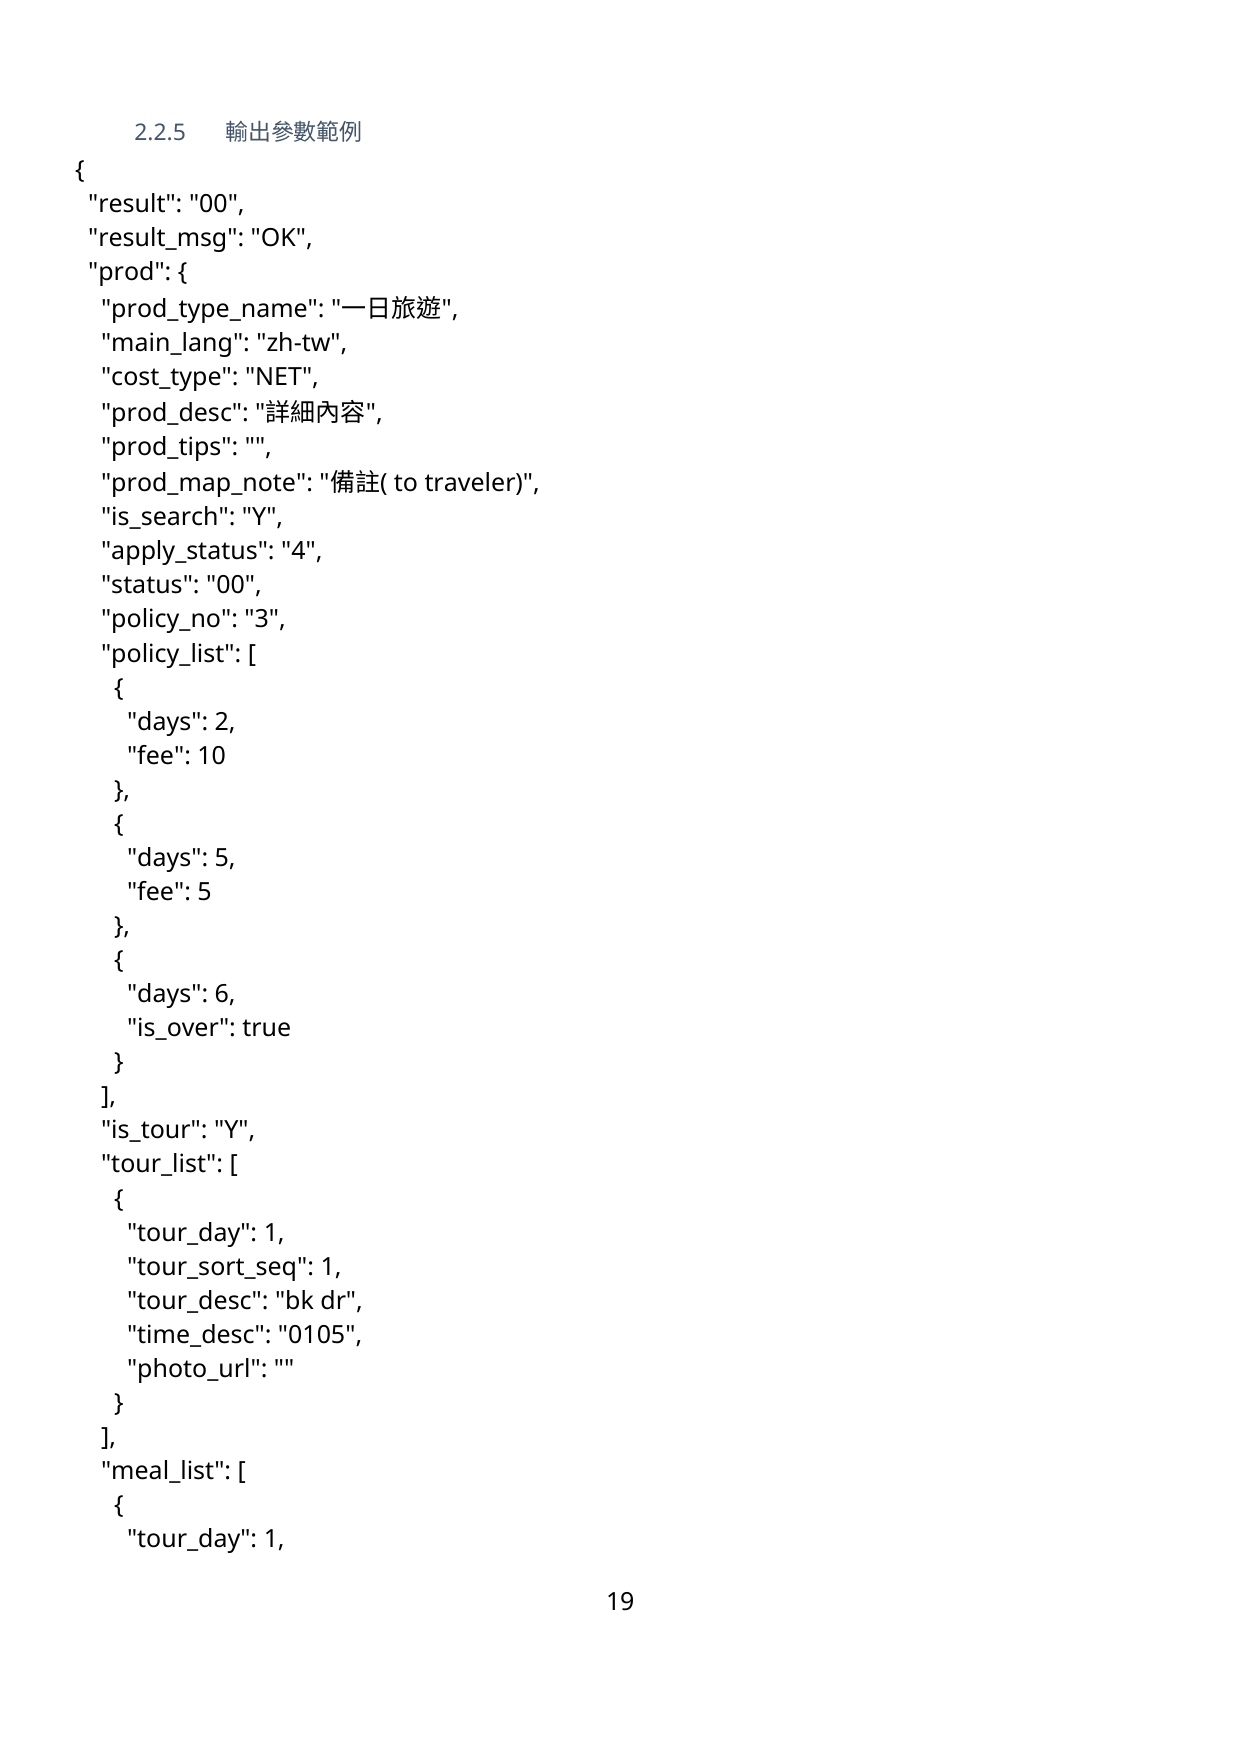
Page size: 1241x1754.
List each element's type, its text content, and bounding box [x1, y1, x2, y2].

text "is_search": "Y", [75, 499, 1165, 533]
text "days": 6, [75, 976, 1165, 1010]
text { [75, 1487, 1165, 1521]
list 輸出參數範例 [134, 113, 1165, 147]
text "meal_list": [ [75, 1453, 1165, 1487]
text "prod_map_note": "備註( to traveler)", [75, 463, 1165, 499]
text ], [75, 1078, 1165, 1112]
text "main_lang": "zh-tw", [75, 324, 1165, 358]
text } [75, 1384, 1165, 1419]
text "is_over": true [75, 1010, 1165, 1044]
text ], [75, 1419, 1165, 1453]
text "tour_day": 1, [75, 1521, 1165, 1555]
text "cost_type": "NET", [75, 358, 1165, 392]
text "tour_sort_seq": 1, [75, 1248, 1165, 1282]
text }, [75, 908, 1165, 942]
text "photo_url": "" [75, 1351, 1165, 1384]
text { [75, 806, 1165, 839]
text "policy_list": [ [75, 635, 1165, 669]
text { [75, 1180, 1165, 1214]
text { [75, 152, 1165, 186]
text "apply_status": "4", [75, 533, 1165, 567]
text "tour_list": [ [75, 1146, 1165, 1180]
text "status": "00", [75, 567, 1165, 601]
text }, [75, 771, 1165, 806]
text "fee": 5 [75, 874, 1165, 908]
text { [75, 669, 1165, 703]
text "prod_tips": "", [75, 429, 1165, 463]
text "tour_day": 1, [75, 1214, 1165, 1248]
text } [75, 1044, 1165, 1078]
text "time_desc": "0105", [75, 1316, 1165, 1351]
text { [75, 942, 1165, 976]
text "days": 5, [75, 839, 1165, 874]
text "fee": 10 [75, 737, 1165, 771]
text "policy_no": "3", [75, 601, 1165, 635]
text "prod_desc": "詳細內容", [75, 392, 1165, 429]
text "is_tour": "Y", [75, 1112, 1165, 1146]
text "result_msg": "OK", [75, 220, 1165, 254]
text "prod_type_name": "一日旅遊", [75, 288, 1165, 324]
text "result": "00", [75, 186, 1165, 220]
text "prod": { [75, 254, 1165, 288]
text "tour_desc": "bk dr", [75, 1282, 1165, 1316]
text "days": 2, [75, 703, 1165, 737]
